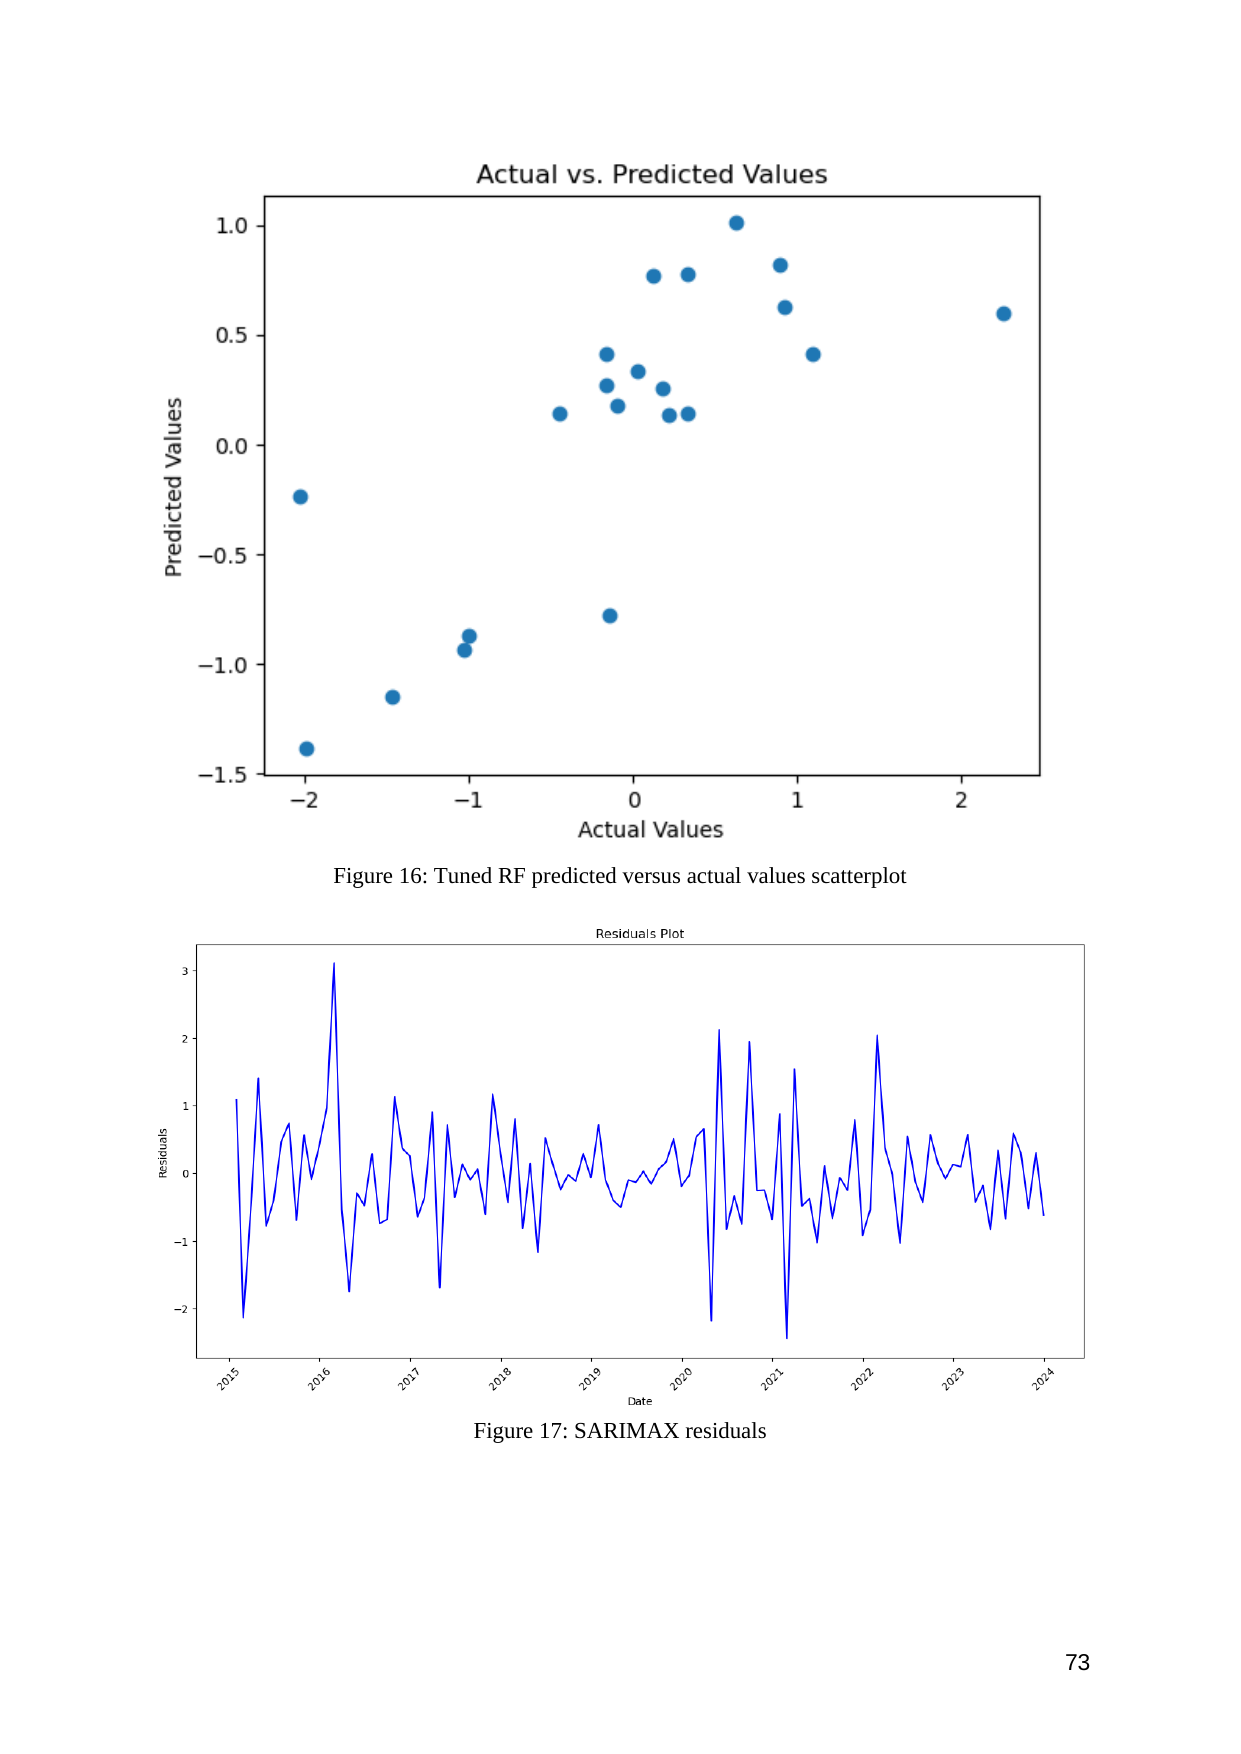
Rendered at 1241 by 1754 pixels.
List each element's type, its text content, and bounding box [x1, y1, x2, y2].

picture [150, 150, 1055, 858]
text Figure 17: SARIMAX residuals [150, 1418, 1090, 1444]
text Figure 16: Tuned RF predicted versus actual values scatterplot [150, 862, 1090, 888]
picture [150, 922, 1091, 1414]
